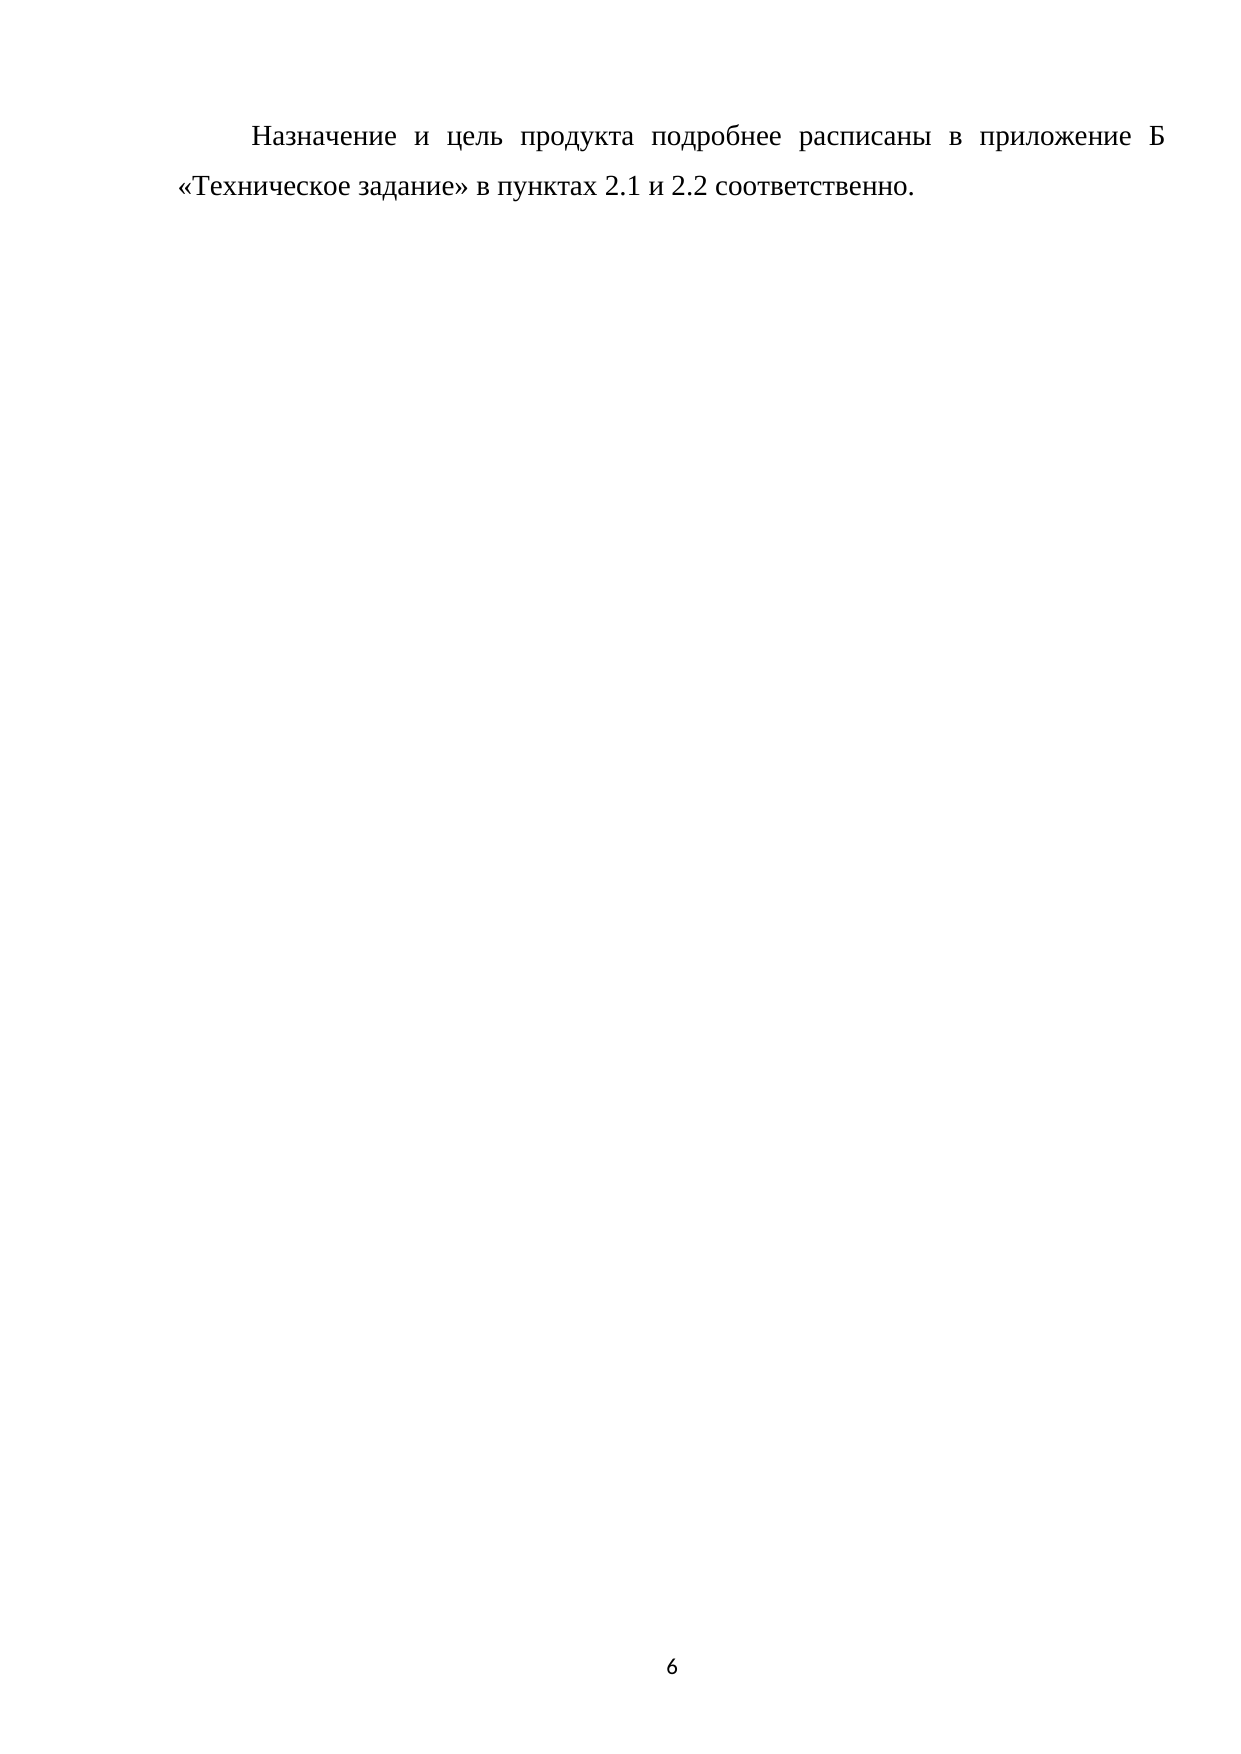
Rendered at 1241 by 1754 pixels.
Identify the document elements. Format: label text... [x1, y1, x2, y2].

text Назначение и цель продукта подробнее расписаны в приложение Б «Техническое задание» в пунктах 2.1 и 2.2 соответственно. [177, 118, 1167, 202]
